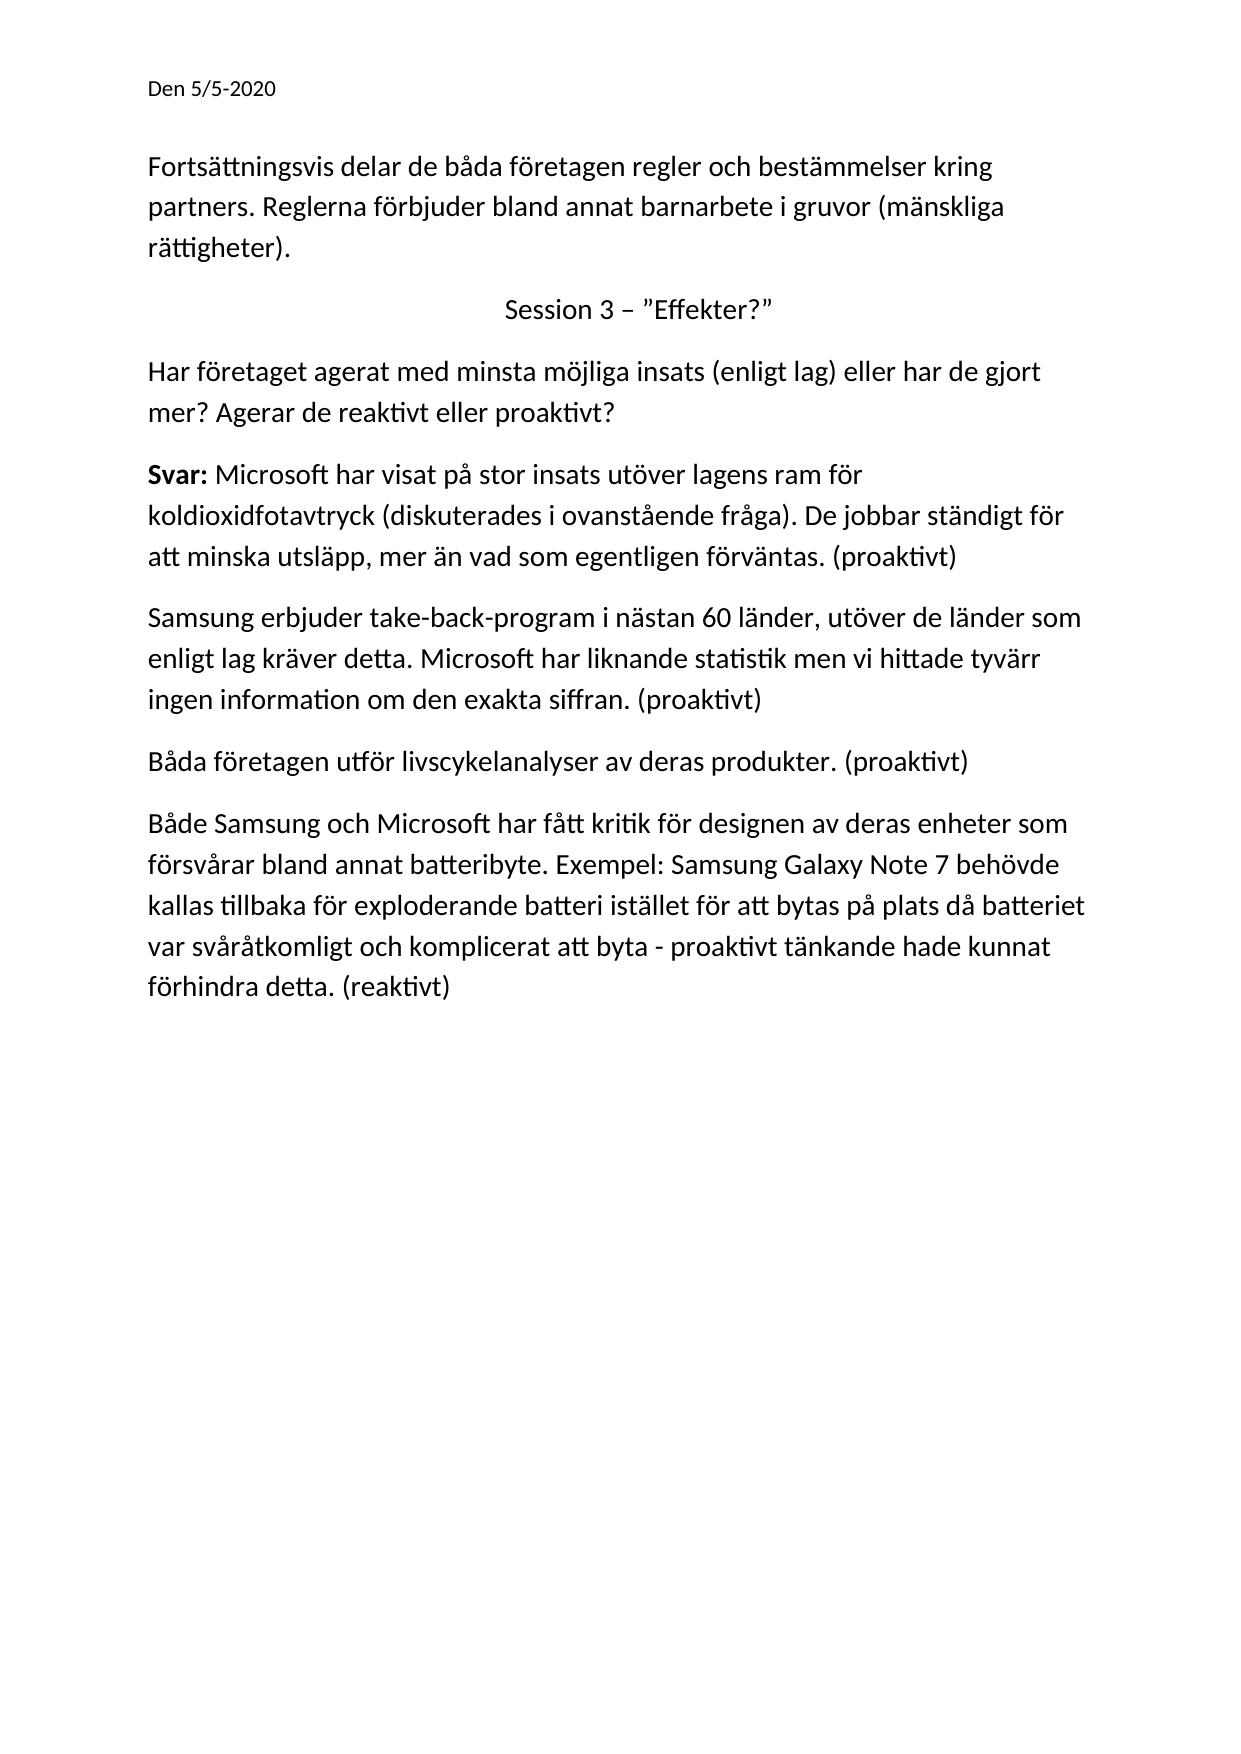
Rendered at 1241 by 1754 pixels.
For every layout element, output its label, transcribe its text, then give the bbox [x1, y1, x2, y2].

text Har företaget agerat med minsta möjliga insats (enligt lag) eller har de gjort mer? Agerar de reaktivt eller proaktivt? [148, 353, 1093, 429]
text Både Samsung och Microsoft har fått kritik för designen av deras enheter som försvårar bland annat batteribyte. Exempel: Samsung Galaxy Note 7 behövde kallas tillbaka för exploderande batteri istället för att bytas på plats då batteriet var svåråtkomligt och komplicerat att byta - proaktivt tänkande hade kunnat förhindra detta. (reaktivt) [148, 805, 1093, 1004]
text Båda företagen utför livscykelanalyser av deras produkter. (proaktivt) [148, 743, 1093, 779]
text Svar: Microsoft har visat på stor insats utöver lagens ram för koldioxidfotavtryck (diskuterades i ovanstående fråga). De jobbar ständigt för att minska utsläpp, mer än vad som egentligen förväntas. (proaktivt) [148, 456, 1093, 573]
text Samsung erbjuder take-back-program i nästan 60 länder, utöver de länder som enligt lag kräver detta. Microsoft har liknande statistik men vi hittade tyvärr ingen information om den exakta siffran. (proaktivt) [148, 599, 1093, 717]
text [148, 148, 1093, 265]
text Session 3 – ”Effekter?” [185, 291, 1093, 327]
